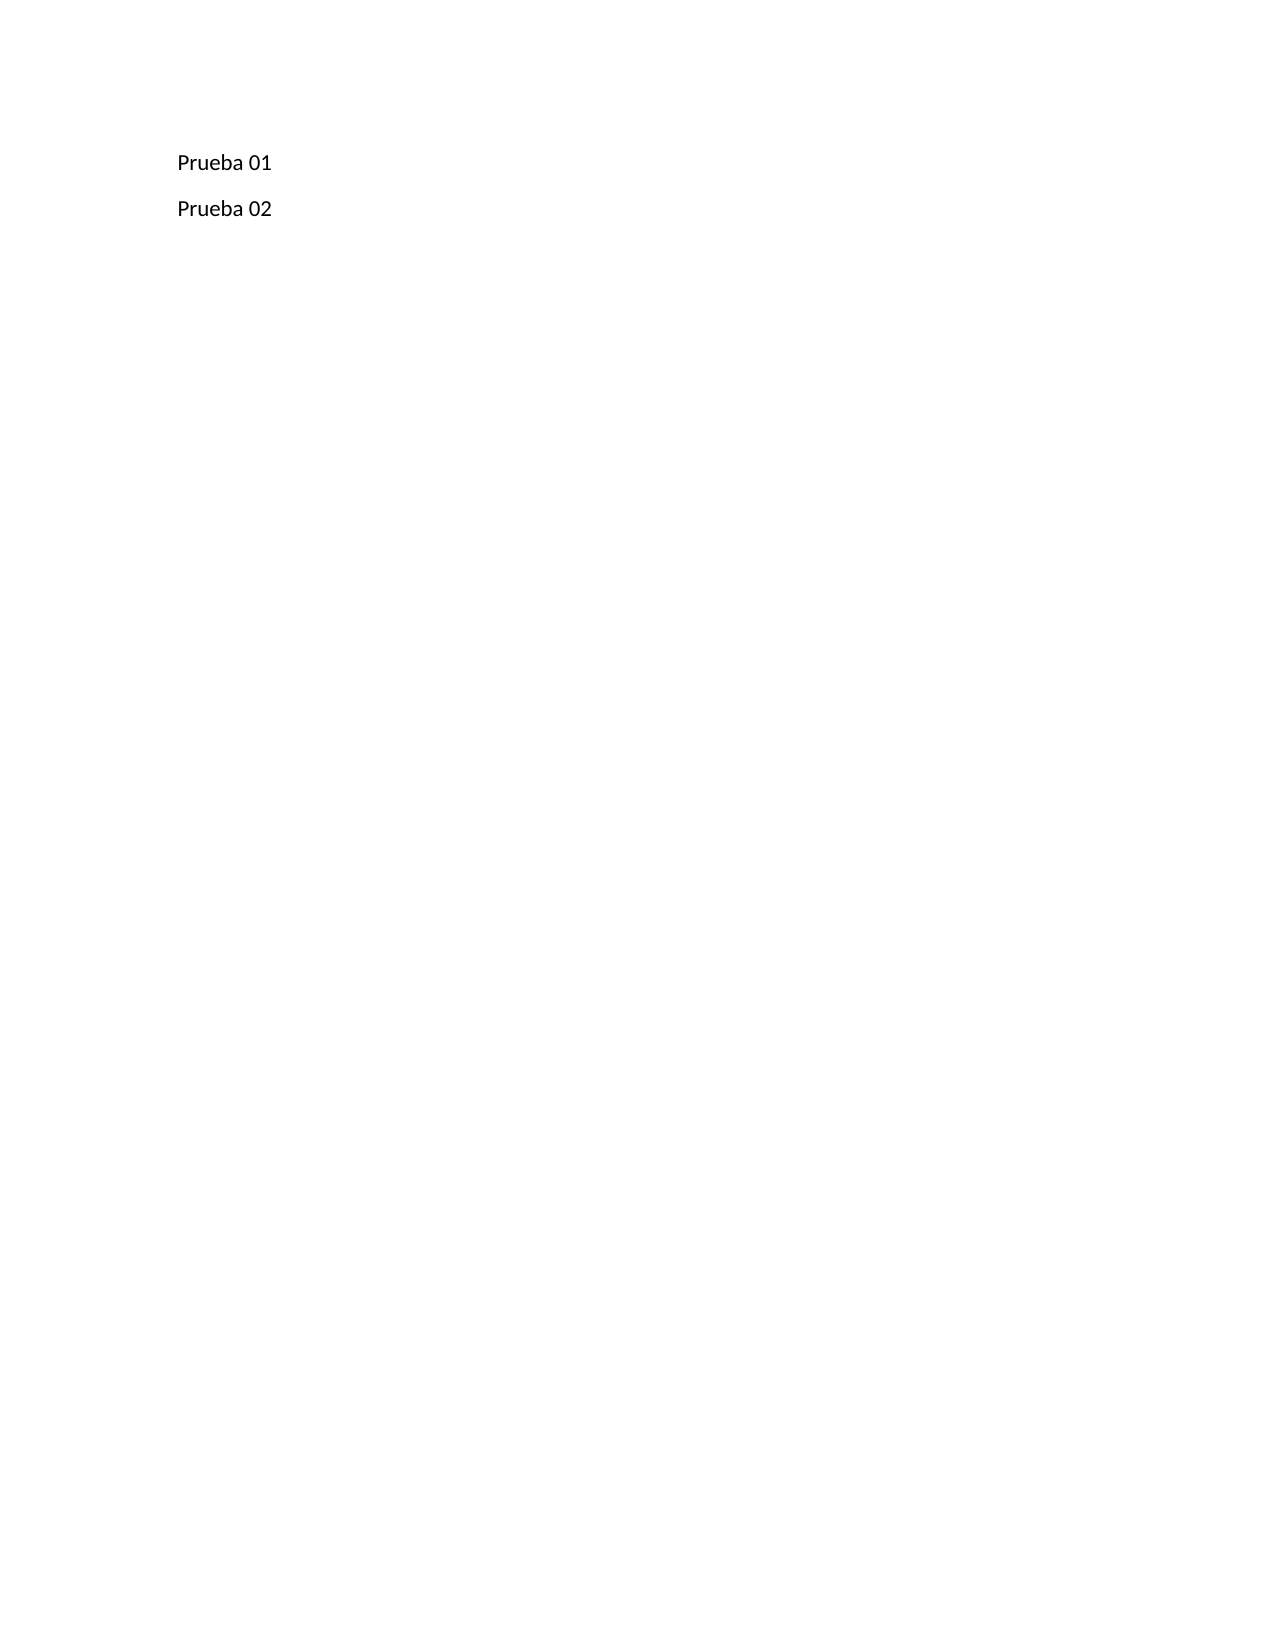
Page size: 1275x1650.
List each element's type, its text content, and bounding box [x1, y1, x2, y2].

text Prueba 02 [177, 194, 1098, 222]
text Prueba 01 [177, 148, 1098, 176]
